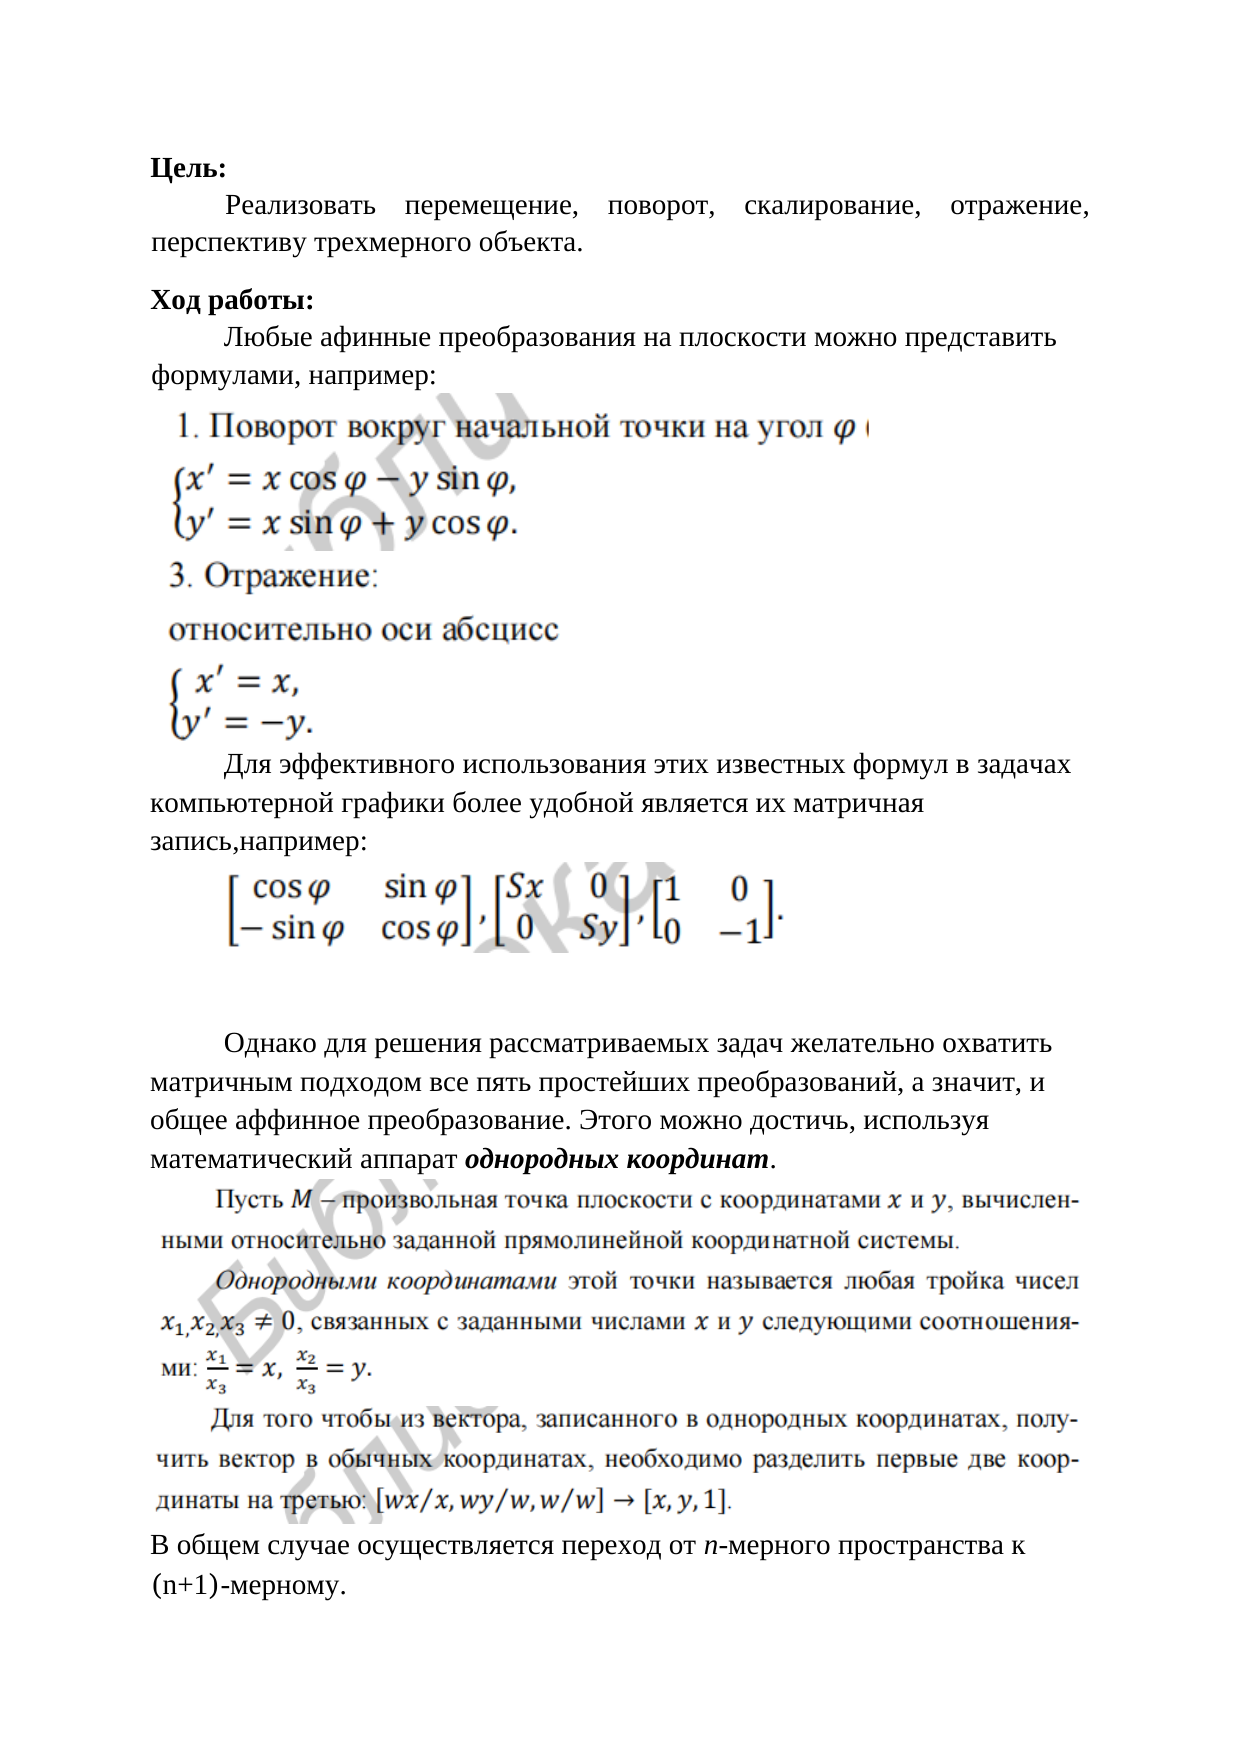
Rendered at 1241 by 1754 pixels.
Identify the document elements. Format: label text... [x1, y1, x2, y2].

picture [150, 1179, 1090, 1402]
picture [223, 862, 796, 953]
picture [150, 393, 869, 551]
text (n+1)-мерному. [150, 1566, 1090, 1601]
picture [150, 553, 566, 744]
picture [150, 1406, 1090, 1524]
text Любые афинные преобразования на плоскости можно представить формулами, например: [150, 319, 1090, 390]
text Реализовать перемещение, поворот, скалирование, отражение, перспективу трехмерного объекта. [151, 187, 1090, 258]
text Однако для решения рассматриваемых задач желательно охватить матричным подходом все пять простейших преобразований, а значит, и общее аффинное преобразование. Этого можно достичь, используя математический аппарат однородных координат. [150, 1025, 1090, 1174]
text Для эффективного использования этих известных формул в задачах компьютерной графики более удобной является их матричная запись,например: [150, 746, 1090, 857]
text В общем случае осуществляется переход от n-мерного пространства к [150, 1527, 1090, 1561]
text Ход работы: [150, 282, 1090, 316]
text Цель: [150, 150, 1090, 183]
